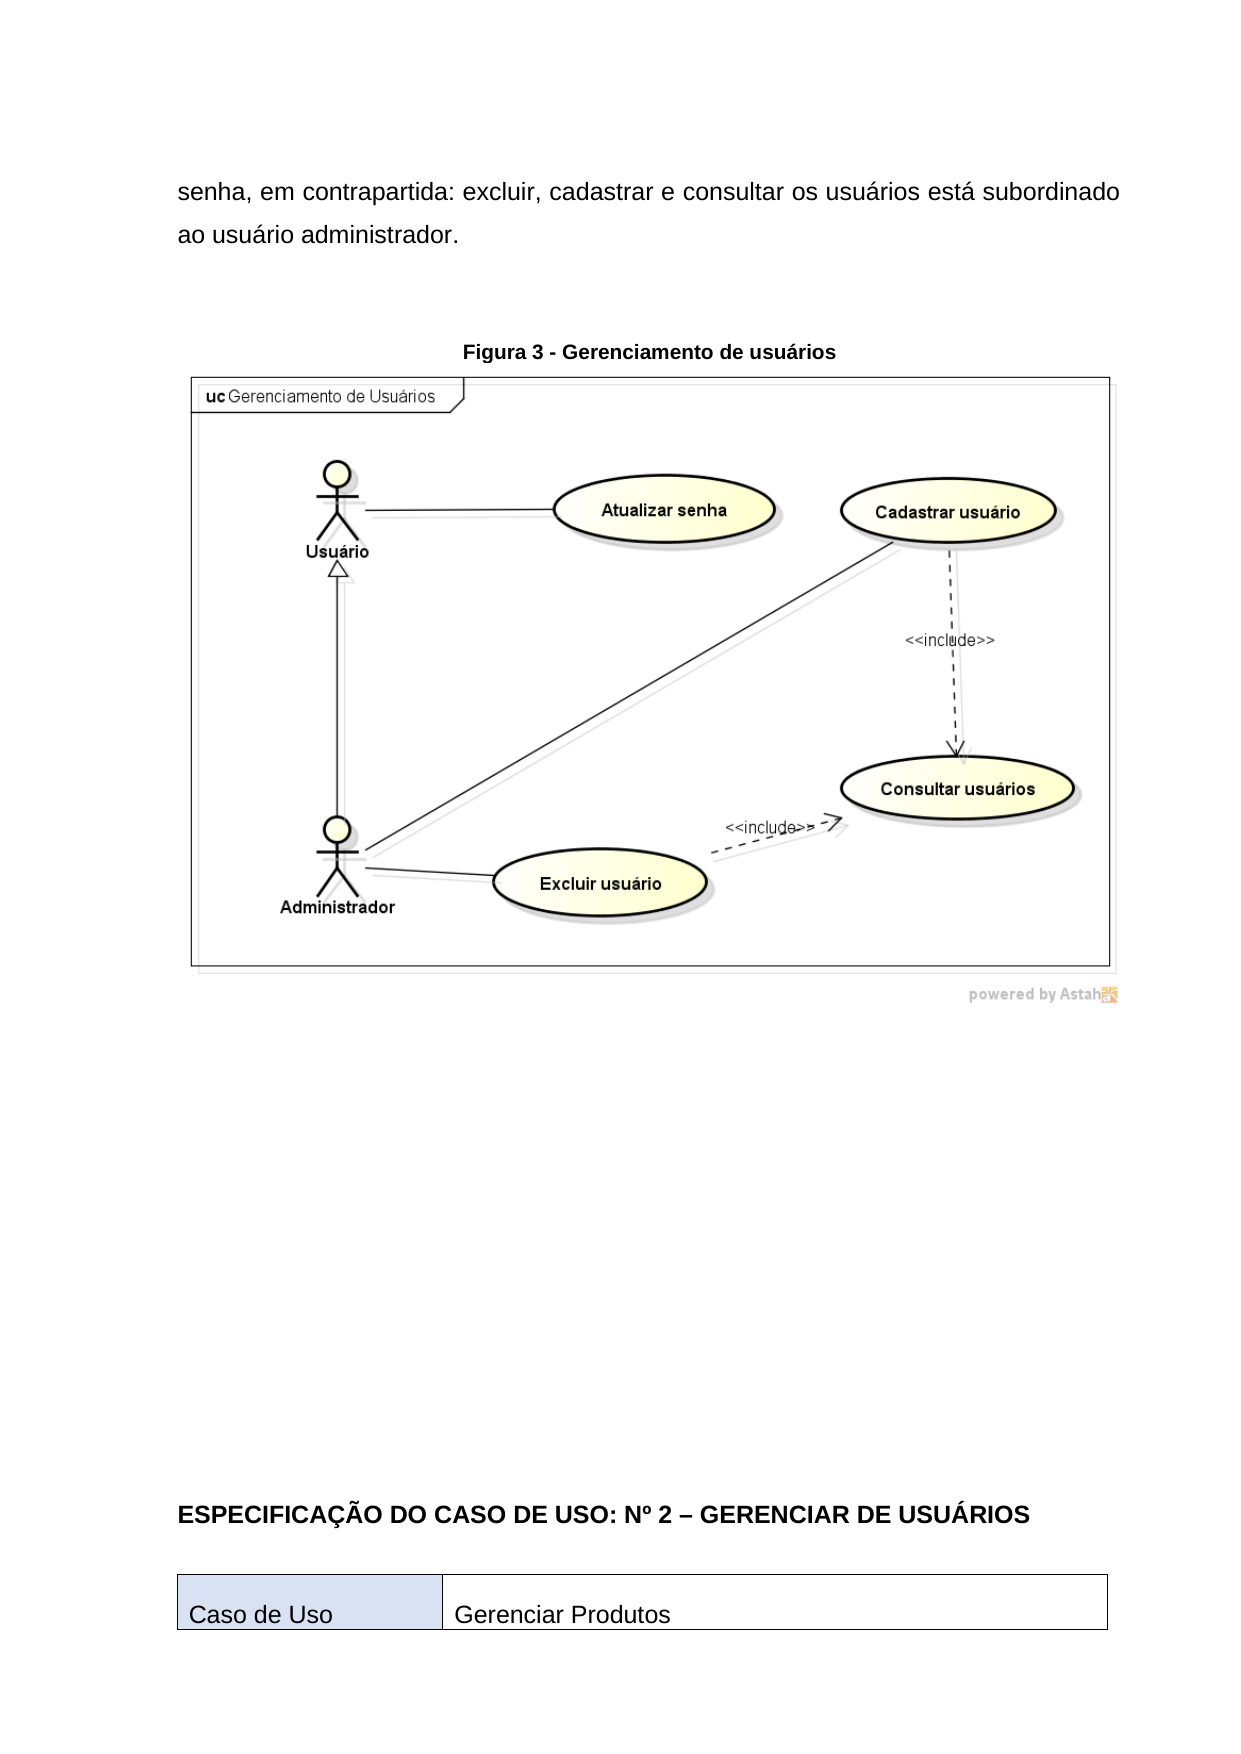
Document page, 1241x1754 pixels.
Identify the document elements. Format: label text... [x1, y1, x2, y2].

text ESPECIFICAÇÃO DO CASO DE USO: Nº 2 – GERENCIAR DE USUÁRIOS [177, 1500, 1122, 1529]
table_header Caso de Uso [178, 1575, 442, 1629]
picture [177, 363, 1123, 1008]
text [177, 177, 1122, 249]
text Figura 3 - Gerenciamento de usuários [177, 340, 1122, 363]
table_header Gerenciar Produtos [443, 1575, 1107, 1629]
